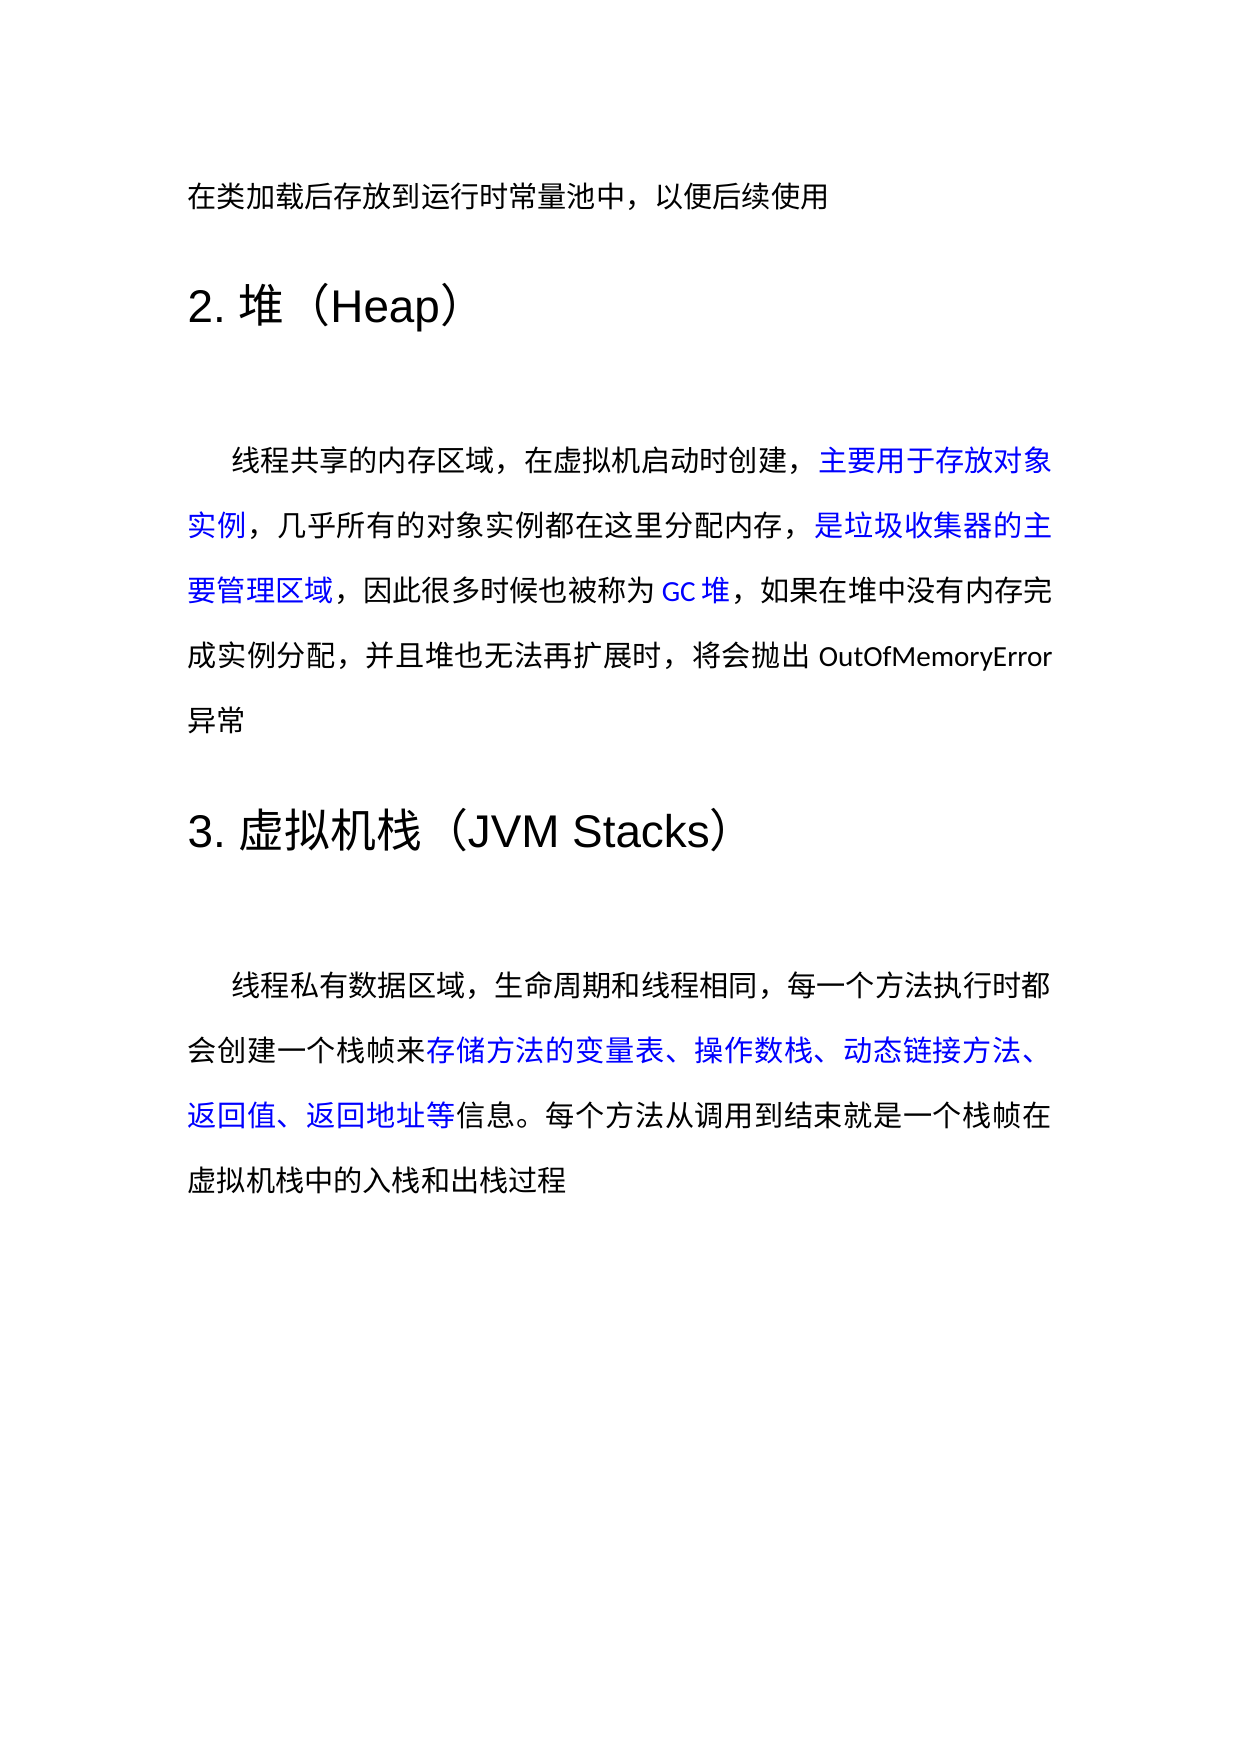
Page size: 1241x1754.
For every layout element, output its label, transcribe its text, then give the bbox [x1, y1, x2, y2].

list 线程共享的内存区域，在虚拟机启动时创建，主要用于存放对象实例，几乎所有的对象实例都在这里分配内存，是垃圾收集器的主要管理区域，因此很多时候也被称为GC堆，如果在堆中没有内存完成实例分配，并且堆也无法再扩展时，将会抛出OutOfMemoryError异常 [187, 426, 1053, 751]
subtitle 堆（Heap） [187, 254, 1053, 352]
subtitle 虚拟机栈（JVM Stacks） [187, 778, 1053, 876]
list 线程私有数据区域，生命周期和线程相同，每一个方法执行时都会创建一个栈帧来存储方法的变量表、操作数栈、动态链接方法、返回值、返回地址等信息。每个方法从调用到结束就是一个栈帧在虚拟机栈中的入栈和出栈过程 [187, 951, 1053, 1211]
